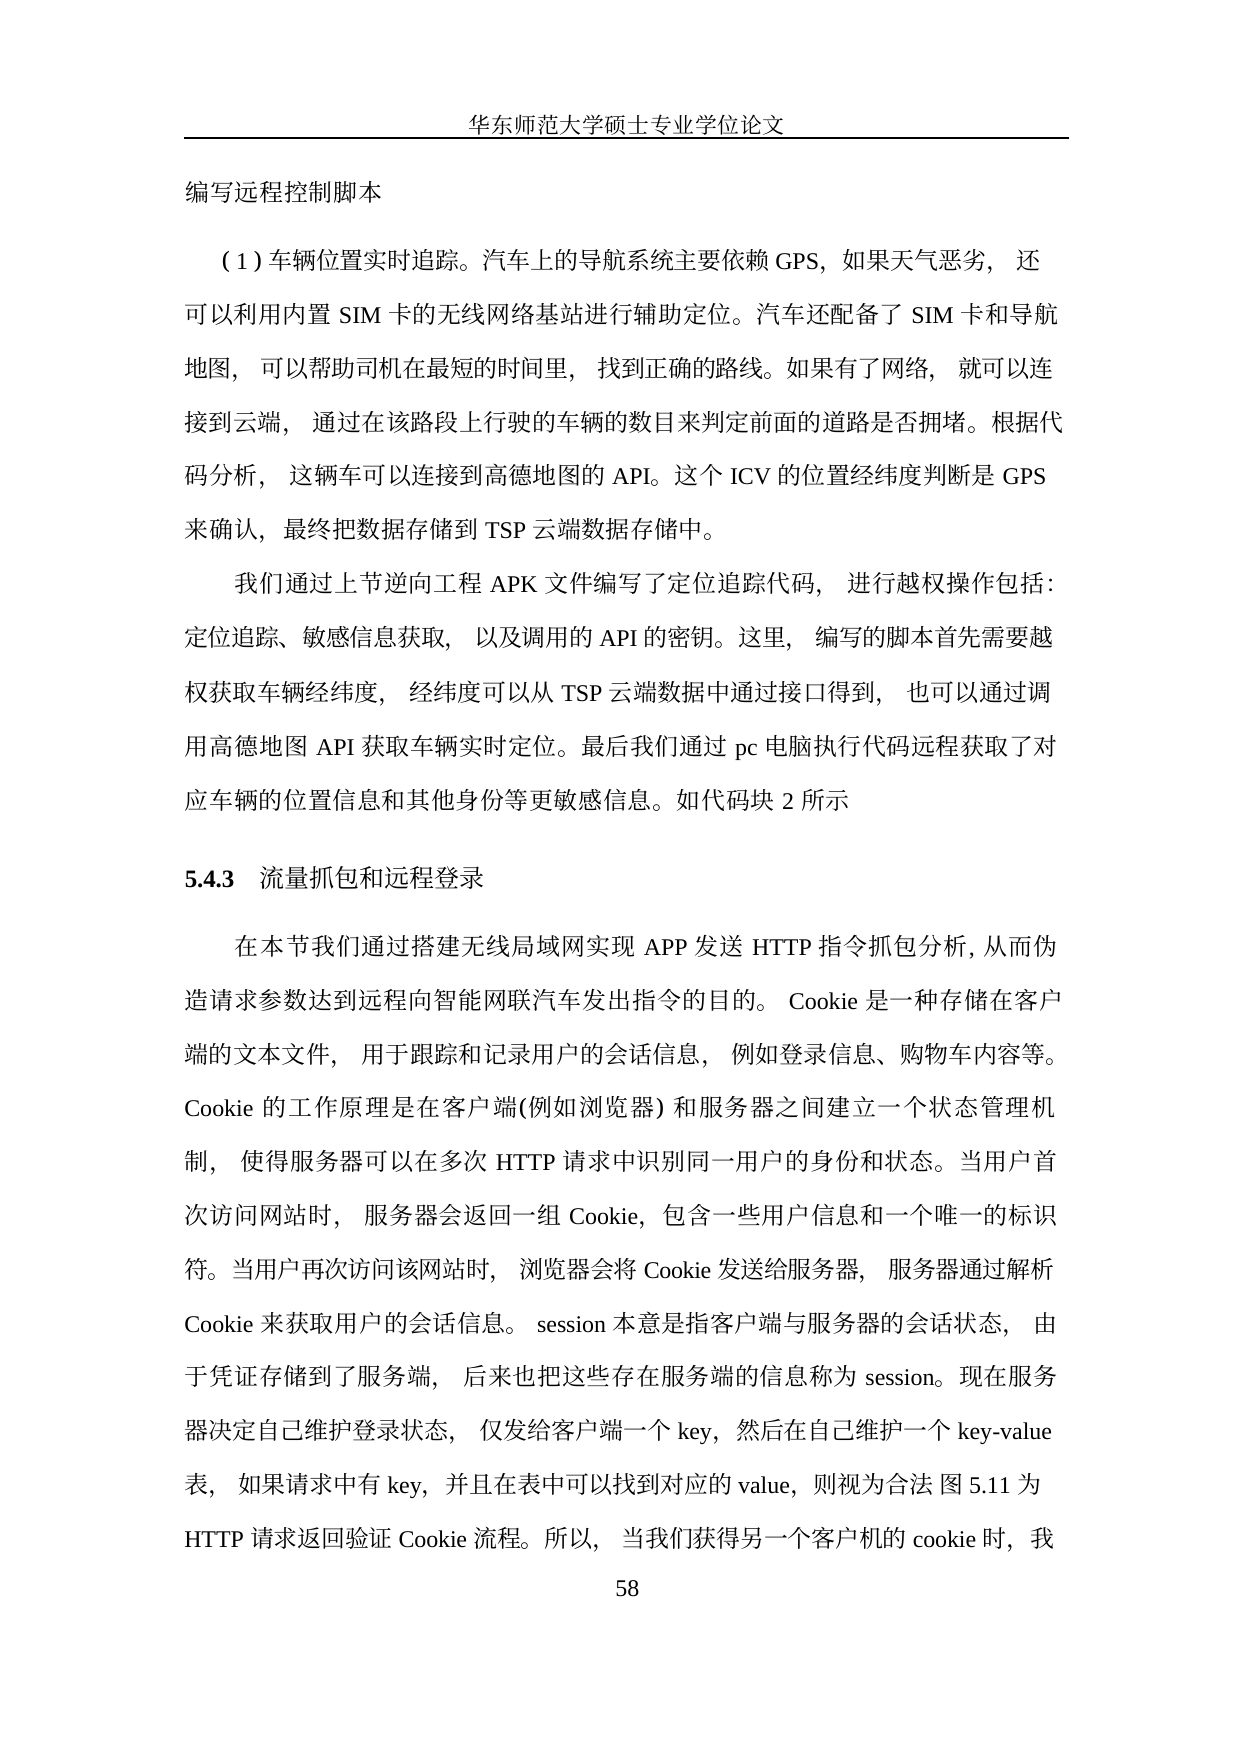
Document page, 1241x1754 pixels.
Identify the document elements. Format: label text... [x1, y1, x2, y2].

text 5.4.3 流量抓包和远程登录 [184, 860, 1082, 894]
text ( 1 ) 车辆位置实时追踪。汽车上的导航系统主要依赖 GPS，如果天气恶劣， 还 可以利用内置 SIM 卡的无线网络基站进行辅助定位。汽车还配备了 SIM 卡和导航 地图， 可以帮助司机在最短的时间里， 找到正确的路线。如果有了网络， 就可以连 接到云端， 通过在该路段上行驶的车辆的数目来判定前面的道路是否拥堵。根据代 码分析， 这辆车可以连接到高德地图的 API。这个 ICV 的位置经纬度判断是 GPS 来确认，最终把数据存储到 TSP 云端数据存储中。 [184, 242, 1070, 545]
text 我们通过上节逆向工程 APK 文件编写了定位追踪代码， 进行越权操作包括： 定位追踪、敏感信息获取， 以及调用的 API 的密钥。这里， 编写的脚本首先需要越 权获取车辆经纬度， 经纬度可以从 TSP 云端数据中通过接口得到， 也可以通过调 用高德地图 API 获取车辆实时定位。最后我们通过 pc 电脑执行代码远程获取了对 应车辆的位置信息和其他身份等更敏感信息。如代码块 2 所示 [184, 565, 1082, 816]
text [184, 928, 1082, 1554]
text 编写远程控制脚本 [185, 176, 1082, 212]
